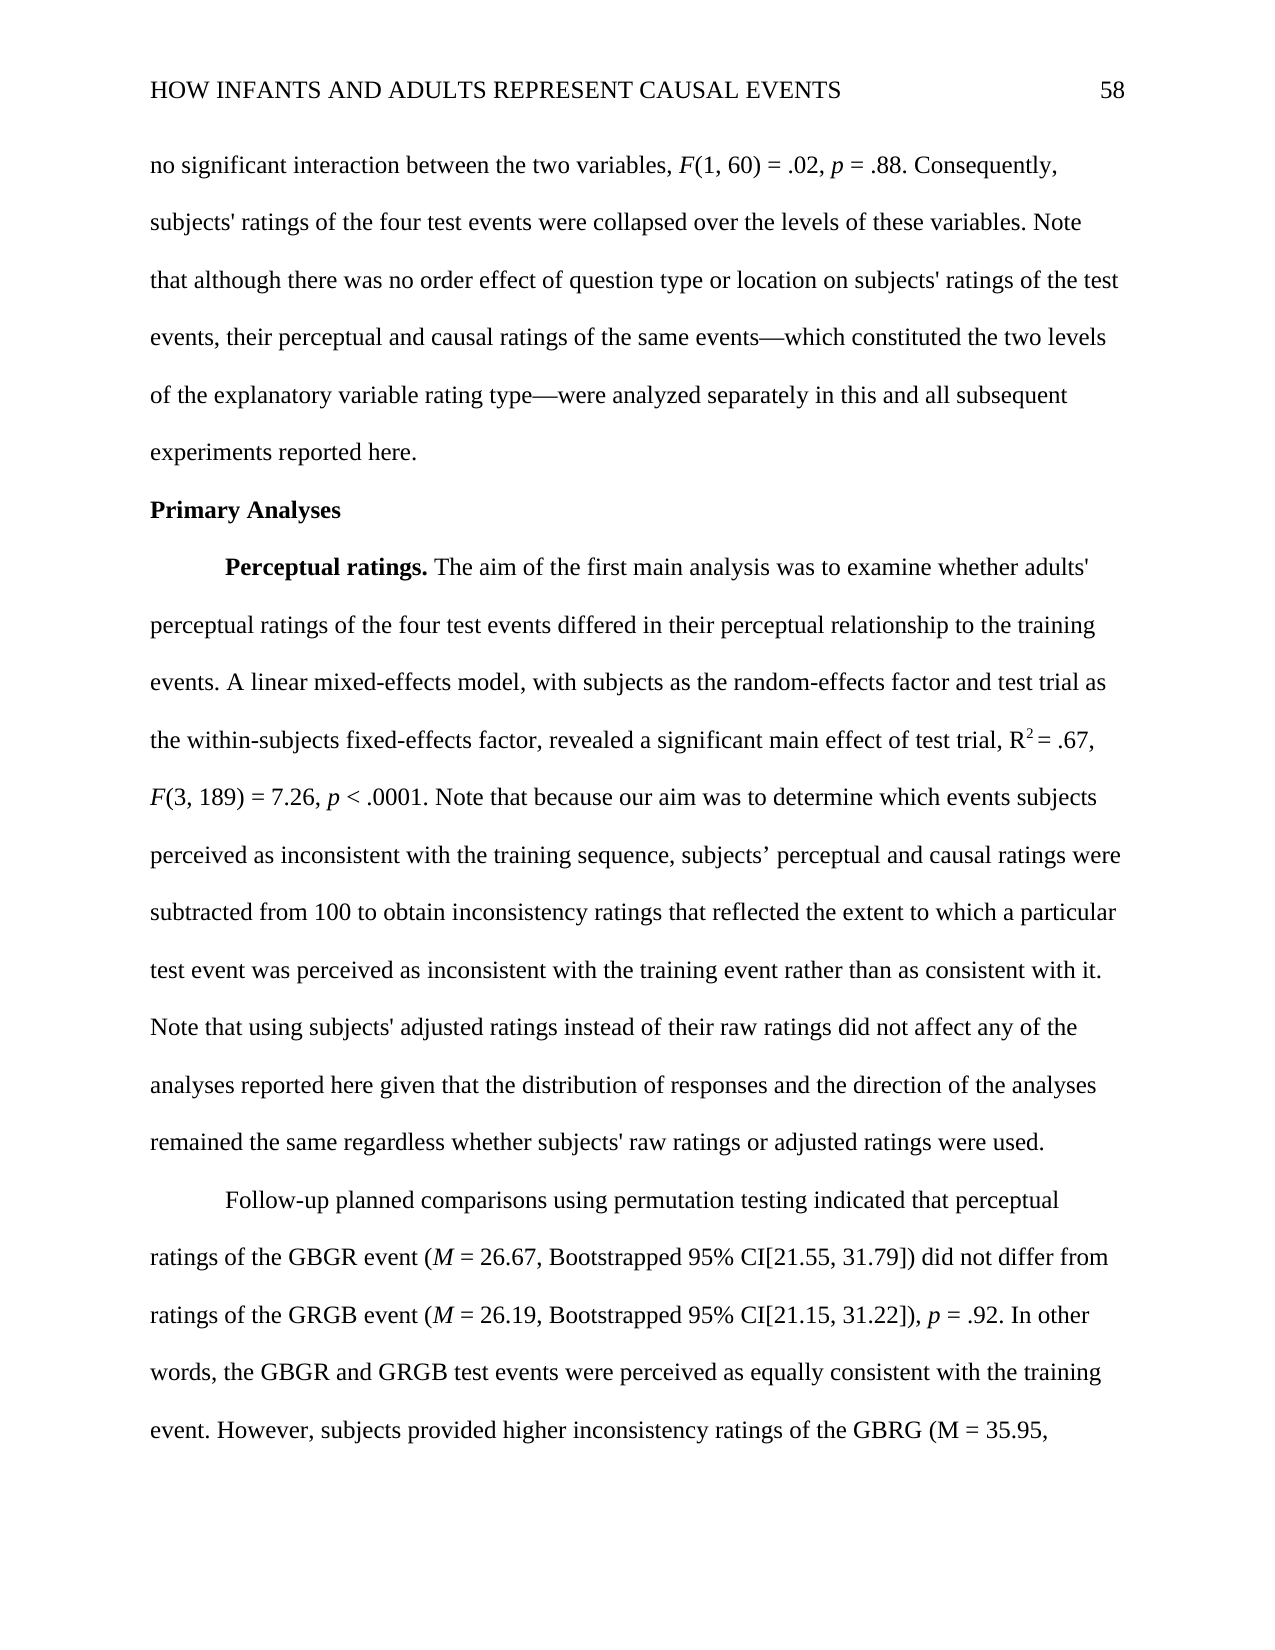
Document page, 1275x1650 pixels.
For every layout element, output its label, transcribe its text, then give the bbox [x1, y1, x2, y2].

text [150, 1185, 1125, 1444]
text Primary Analyses [150, 495, 1125, 524]
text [150, 150, 1125, 466]
text Perceptual ratings. The aim of the first main analysis was to examine whether adults' perceptual ratings of the four test events differed in their perceptual relationship to the training events. A linear mixed-effects model, with subjects as the random-effects factor and test trial as the within-subjects fixed-effects factor, revealed a significant main effect of test trial, R2 = .67, F(3, 189) = 7.26, p < .0001. Note that because our aim was to determine which events subjects perceived as inconsistent with the training sequence, subjects’ perceptual and causal ratings were subtracted from 100 to obtain inconsistency ratings that reflected the extent to which a particular test event was perceived as inconsistent with the training event rather than as consistent with it. Note that using subjects' adjusted ratings instead of their raw ratings did not affect any of the analyses reported here given that the distribution of responses and the direction of the analyses remained the same regardless whether subjects' raw ratings or adjusted ratings were used. [150, 552, 1125, 1156]
